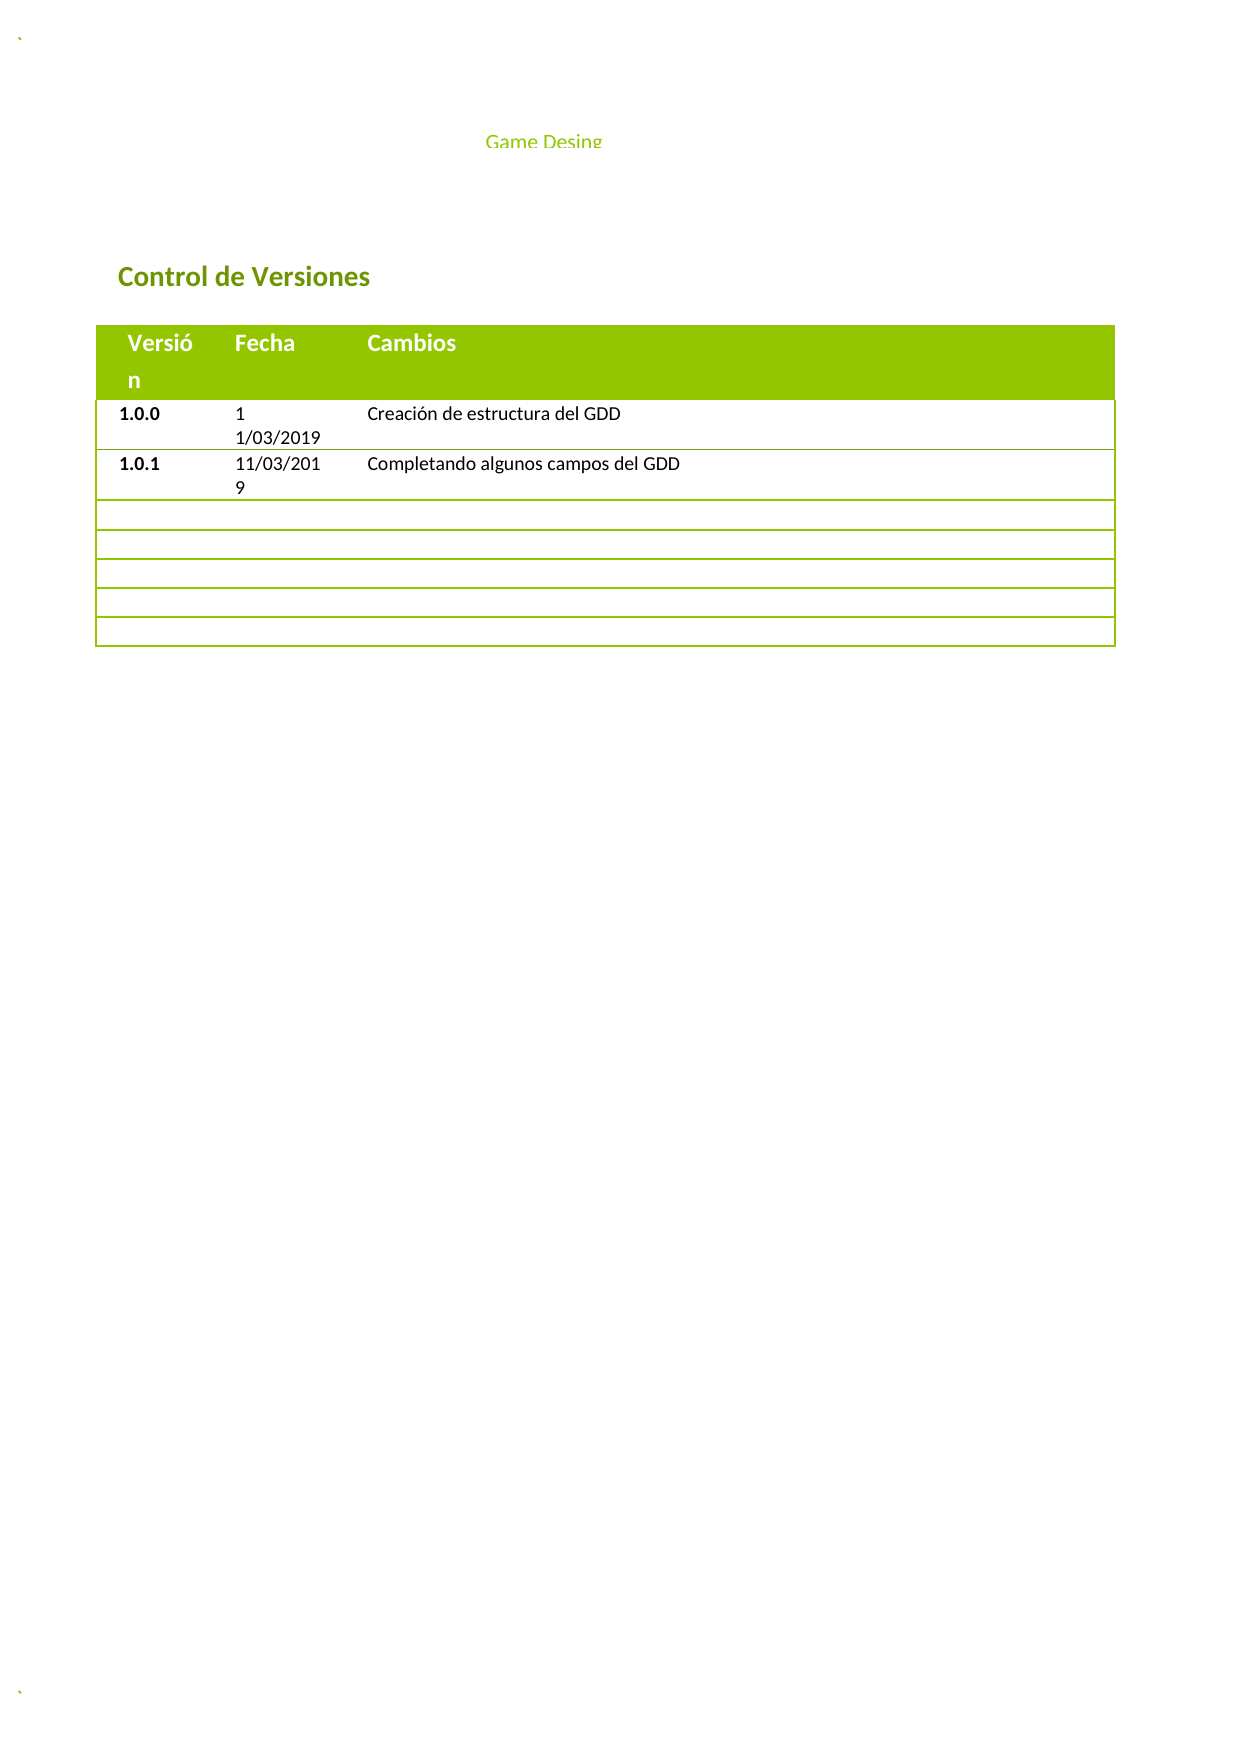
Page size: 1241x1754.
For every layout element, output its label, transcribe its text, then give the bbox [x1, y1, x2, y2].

subtitle Control de Versiones [118, 258, 1138, 294]
table_cell [97, 531, 1114, 558]
table_cell 1.0.0 [97, 400, 208, 449]
table_header Fecha [208, 325, 339, 400]
table_cell [97, 589, 1114, 616]
table_cell [97, 501, 1114, 528]
table_cell Completando algunos campos del GDD [339, 450, 1114, 499]
table_cell [97, 618, 1114, 645]
table_header Cambios [339, 325, 1115, 400]
table_cell 11/03/2019 [208, 450, 339, 499]
table_header Versión [96, 325, 208, 400]
table_cell 1.0.1 [97, 450, 208, 499]
table_cell Creación de estructura del GDD [339, 400, 1114, 449]
table_cell [97, 560, 1114, 587]
table_cell 11/03/2019 [208, 400, 339, 449]
